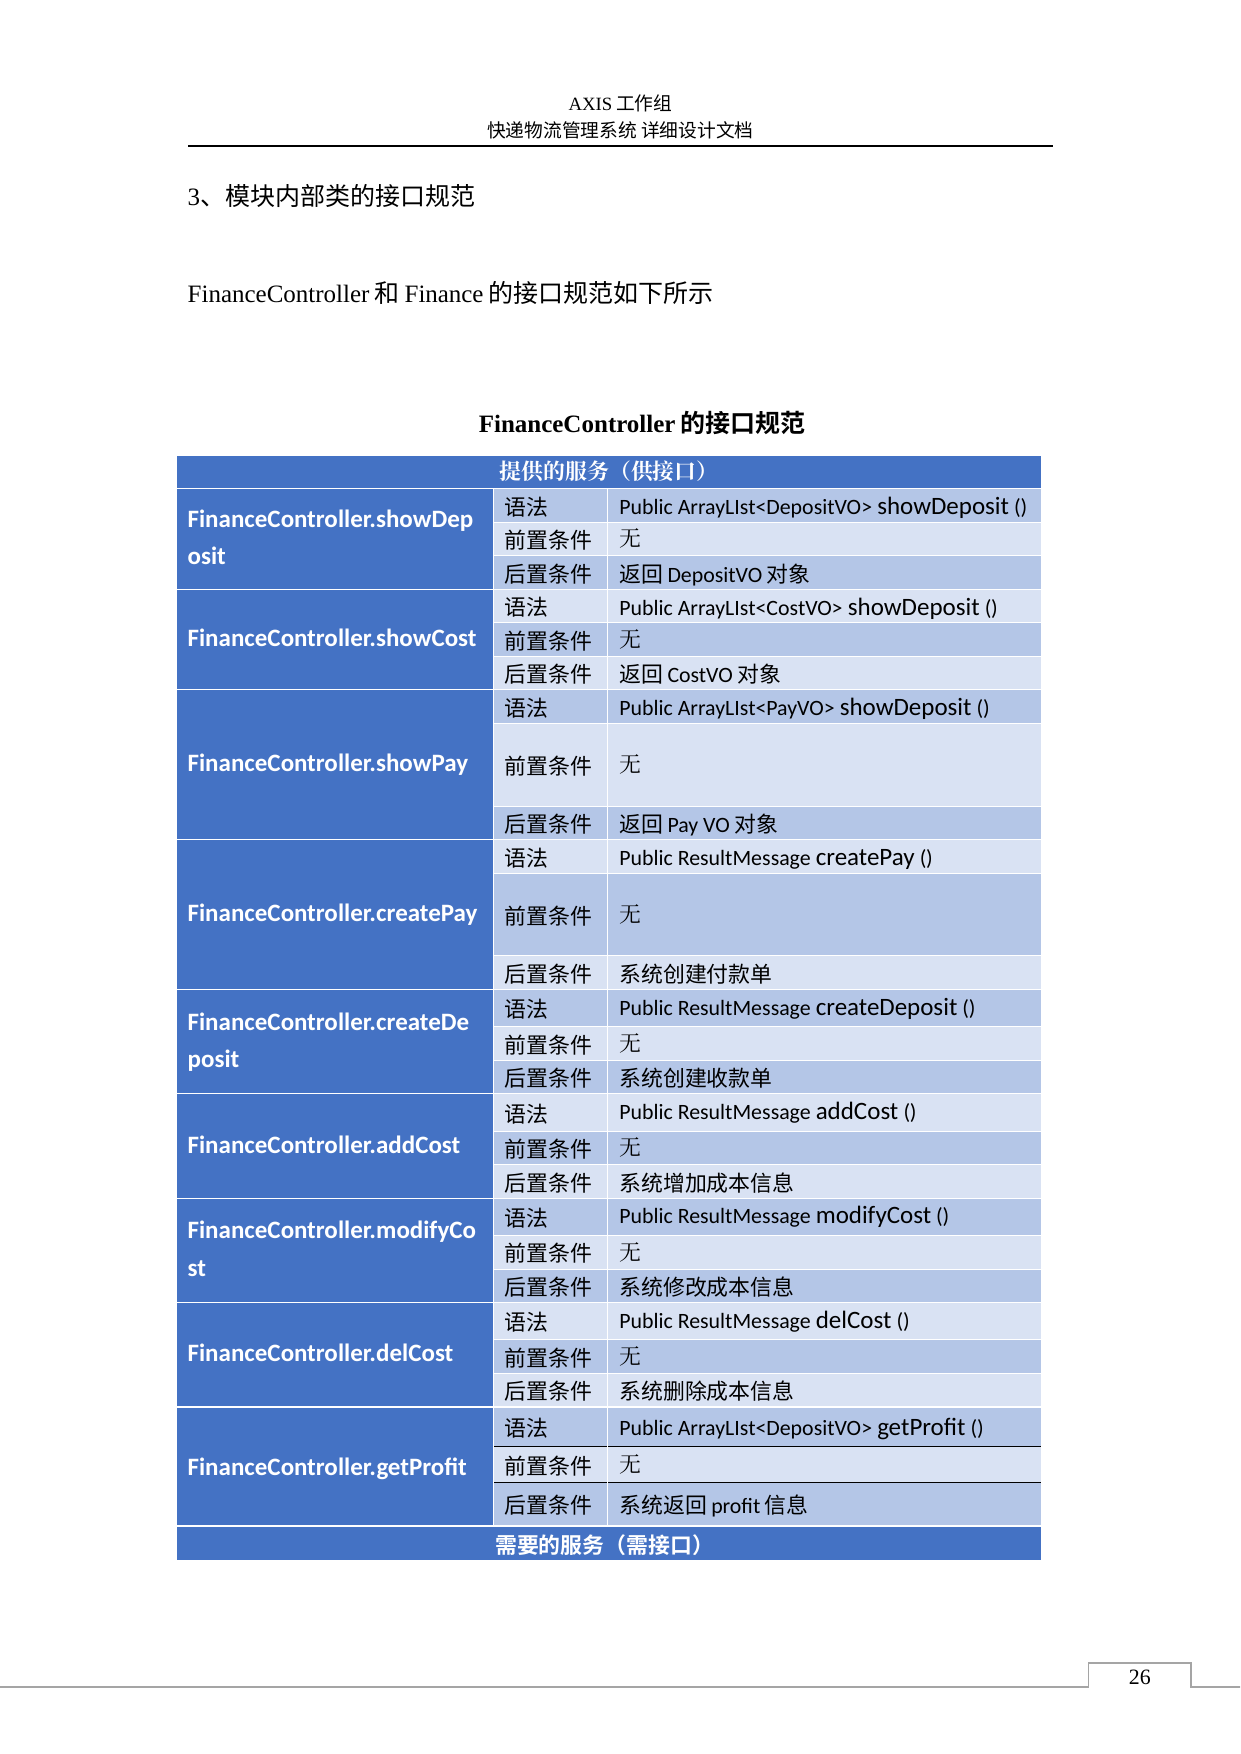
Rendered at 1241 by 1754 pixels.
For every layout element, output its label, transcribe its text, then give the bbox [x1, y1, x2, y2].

table_cell FinanceController.showPay [177, 690, 493, 839]
table_cell Public ArrayLIst<DepositVO> showDeposit () [608, 489, 1041, 522]
table_cell 后置条件 [494, 1374, 607, 1406]
table_cell 系统增加成本信息 [608, 1165, 1041, 1198]
table_cell 前置条件 [494, 623, 607, 656]
table_cell 前置条件 [494, 1132, 607, 1164]
table_cell 语法 [494, 590, 607, 622]
table_cell 后置条件 [494, 657, 607, 689]
table_cell 语法 [494, 990, 607, 1026]
table_cell 系统删除成本信息 [608, 1374, 1041, 1406]
table_cell 后置条件 [494, 1483, 607, 1525]
table_cell 无 [608, 523, 1041, 555]
table_header 需要的服务（需接口） [177, 1527, 1041, 1560]
table_cell 后置条件 [494, 956, 607, 989]
table_cell 无 [608, 1340, 1041, 1373]
table_cell 前置条件 [494, 1236, 607, 1268]
table_cell 系统创建收款单 [608, 1061, 1041, 1093]
table_cell 语法 [494, 1199, 607, 1235]
table_cell 后置条件 [494, 807, 607, 839]
table_cell 无 [608, 724, 1041, 806]
table_cell 前置条件 [494, 1447, 607, 1482]
table_cell FinanceController.showCost [177, 590, 493, 689]
table_cell FinanceController.modifyCost [177, 1199, 493, 1302]
table_cell Public ResultMessage addCost () [608, 1094, 1041, 1131]
table_cell 后置条件 [494, 556, 607, 589]
table_cell 语法 [494, 690, 607, 723]
table_cell 系统返回profit信息 [608, 1483, 1041, 1525]
table_cell 后置条件 [494, 1165, 607, 1198]
table_cell 前置条件 [494, 1340, 607, 1373]
table_cell 语法 [494, 489, 607, 522]
table_cell FinanceController.getProfit [177, 1408, 493, 1525]
table_cell 无 [608, 1132, 1041, 1164]
table_cell 语法 [494, 1408, 607, 1446]
table_cell 无 [608, 1236, 1041, 1268]
table_cell 前置条件 [494, 523, 607, 555]
table_cell 前置条件 [494, 724, 607, 806]
table_cell 语法 [494, 1094, 607, 1131]
table_cell FinanceController.addCost [177, 1094, 493, 1198]
table_cell 无 [608, 1447, 1041, 1482]
table_cell Public ArrayLIst<DepositVO> getProfit () [608, 1408, 1041, 1446]
table_cell 返回CostVO对象 [608, 657, 1041, 689]
table_cell Public ArrayLIst<PayVO> showDeposit () [608, 690, 1041, 723]
table_cell Public ResultMessage modifyCost () [608, 1199, 1041, 1235]
table_cell 后置条件 [494, 1270, 607, 1302]
table_cell 语法 [494, 840, 607, 873]
table_cell 无 [608, 1027, 1041, 1060]
table_cell 系统修改成本信息 [608, 1270, 1041, 1302]
table_cell 后置条件 [494, 1061, 607, 1093]
text 3、模块内部类的接口规范 [187, 162, 1053, 227]
table_cell Public ResultMessage createPay () [608, 840, 1041, 873]
text FinanceController和Finance的接口规范如下所示 [187, 259, 1053, 324]
table_cell 返回DepositVO对象 [608, 556, 1041, 589]
table_cell 无 [608, 874, 1041, 955]
table_cell Public ResultMessage delCost () [608, 1303, 1041, 1339]
table_cell Public ArrayLIst<CostVO> showDeposit () [608, 590, 1041, 622]
table_cell 返回Pay VO对象 [608, 807, 1041, 839]
table_cell 无 [608, 623, 1041, 656]
table_cell Public ResultMessage createDeposit () [608, 990, 1041, 1026]
table_cell FinanceController.createPay [177, 840, 493, 989]
table_header 提供的服务（供接口） [177, 456, 1041, 488]
text FinanceController的接口规范 [187, 389, 1053, 454]
table_cell 前置条件 [494, 874, 607, 955]
table_cell FinanceController.showDeposit [177, 489, 493, 589]
table_cell 语法 [494, 1303, 607, 1339]
table_cell 系统创建付款单 [608, 956, 1041, 989]
table_cell FinanceController.createDeposit [177, 990, 493, 1093]
table_cell FinanceController.delCost [177, 1303, 493, 1406]
table_cell 前置条件 [494, 1027, 607, 1060]
